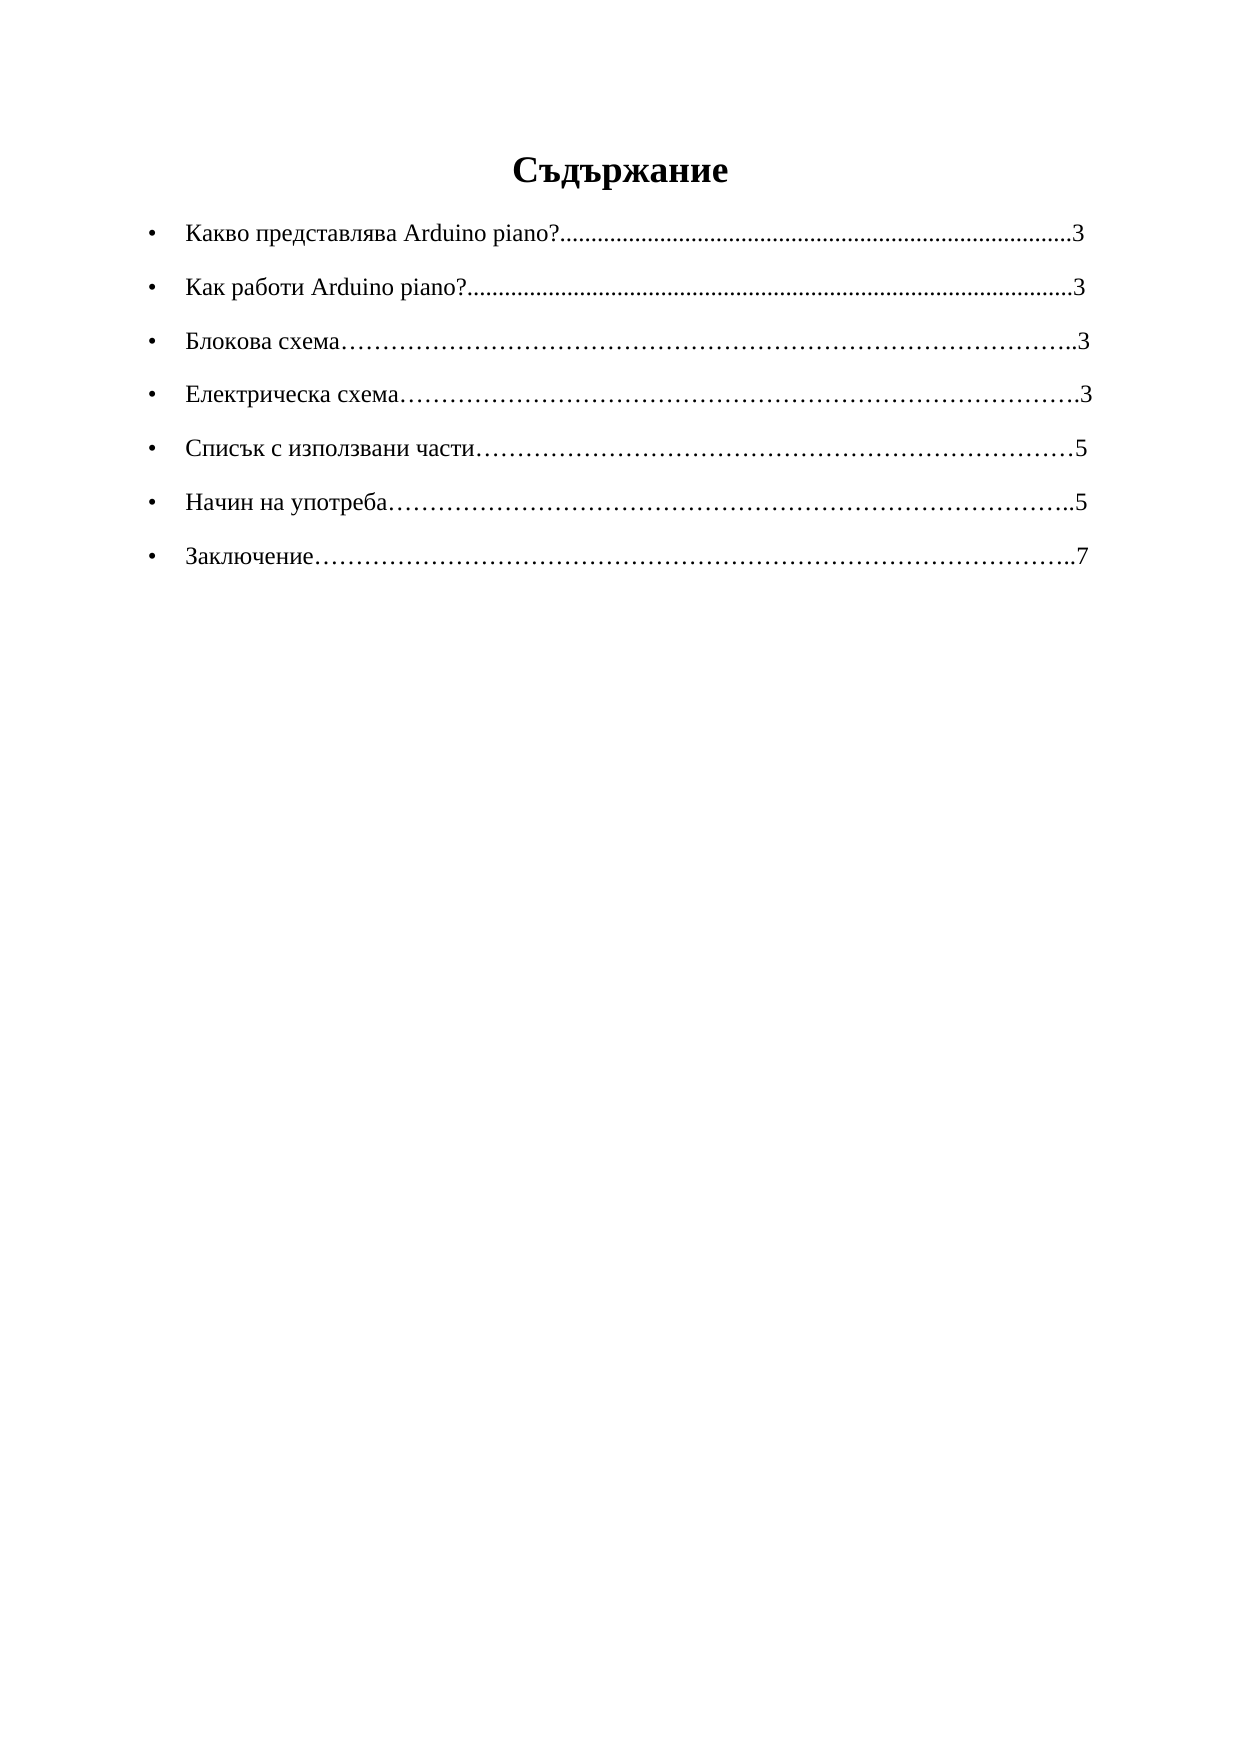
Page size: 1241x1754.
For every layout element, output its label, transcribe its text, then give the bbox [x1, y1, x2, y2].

list Блокова схема……………………………………………………………………………..3 [148, 326, 1093, 354]
text Съдържание [148, 148, 1093, 191]
list Какво представлява Arduino piano?..................................................................................3 [148, 218, 1093, 247]
list Списък с използвани части………………………………………………………………5 [148, 433, 1093, 462]
list Заключение………………………………………………………………………………..7 [148, 541, 1093, 570]
list Електрическа схема……………………………………………………………………….3 [148, 379, 1093, 408]
list Начин на употреба………………………………………………………………………..5 [148, 487, 1093, 516]
list Как работи Arduino piano?.................................................................................................3 [148, 272, 1093, 301]
